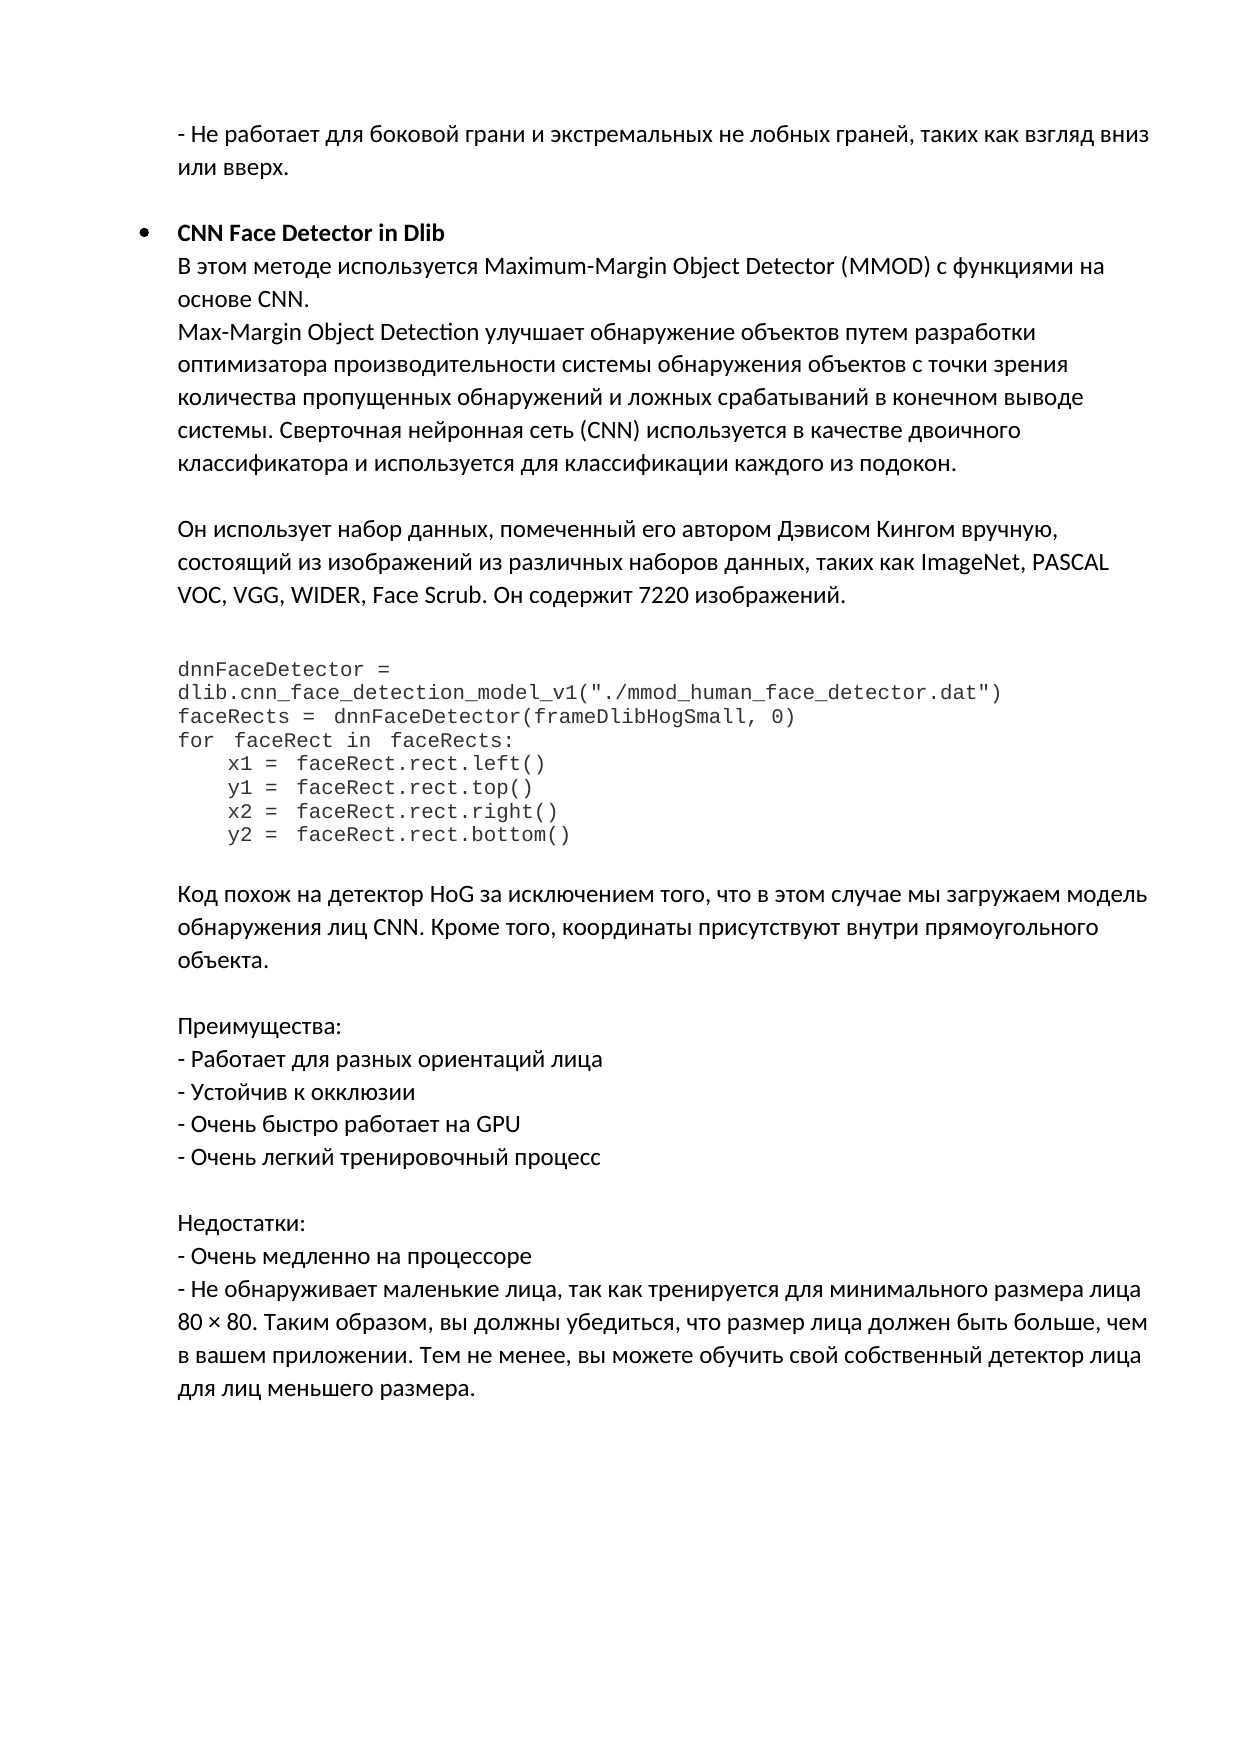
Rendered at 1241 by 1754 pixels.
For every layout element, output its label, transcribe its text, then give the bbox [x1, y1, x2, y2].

list - Очень быстро работает на GPU [177, 1108, 1152, 1139]
list - Очень легкий тренировочный процесс [177, 1141, 1152, 1172]
list - Работает для разных ориентаций лица [177, 1043, 1152, 1073]
list Он использует набор данных, помеченный его автором Дэвисом Кингом вручную, состоящий из изображений из различных наборов данных, таких как ImageNet, PASCAL VOC, VGG, WIDER, Face Scrub. Он содержит 7220 изображений. [177, 513, 1152, 609]
list Преимущества: [177, 1010, 1152, 1040]
text x1 = faceRect.rect.left() [177, 753, 1152, 777]
text x2 = faceRect.rect.right() [177, 801, 1152, 824]
text dnnFaceDetector = dlib.cnn_face_detection_model_v1("./mmod_human_face_detector.dat") [177, 659, 1152, 706]
list Код похож на детектор HoG за исключением того, что в этом случае мы загружаем модель обнаружения лиц CNN. Кроме того, координаты присутствуют внутри прямоугольного объекта. [177, 878, 1152, 974]
list - Устойчив к окклюзии [177, 1076, 1152, 1106]
text y2 = faceRect.rect.bottom() [177, 824, 1152, 848]
text faceRects = dnnFaceDetector(frameDlibHogSmall, 0) [177, 706, 1152, 730]
list В этом методе используется Maximum-Margin Object Detector (MMOD) с функциями на основе CNN. [177, 250, 1152, 313]
text for faceRect in faceRects: [177, 730, 1152, 753]
text y1 = faceRect.rect.top() [177, 777, 1152, 801]
list - Не обнаруживает маленькие лица, так как тренируется для минимального размера лица 80 × 80. Таким образом, вы должны убедиться, что размер лица должен быть больше, чем в вашем приложении. Тем не менее, вы можете обучить свой собственный детектор лица для лиц меньшего размера. [177, 1273, 1152, 1402]
list Недостатки: [177, 1207, 1152, 1238]
list CNN Face Detector in Dlib [140, 217, 1152, 247]
list - Очень медленно на процессоре [177, 1240, 1152, 1271]
list Max-Margin Object Detection улучшает обнаружение объектов путем разработки оптимизатора производительности системы обнаружения объектов с точки зрения количества пропущенных обнаружений и ложных срабатываний в конечном выводе системы. Сверточная нейронная сеть (CNN) используется в качестве двоичного классификатора и используется для классификации каждого из подокон. [177, 316, 1152, 478]
list - Не работает для боковой грани и экстремальных не лобных граней, таких как взгляд вниз или вверх. [177, 118, 1152, 182]
